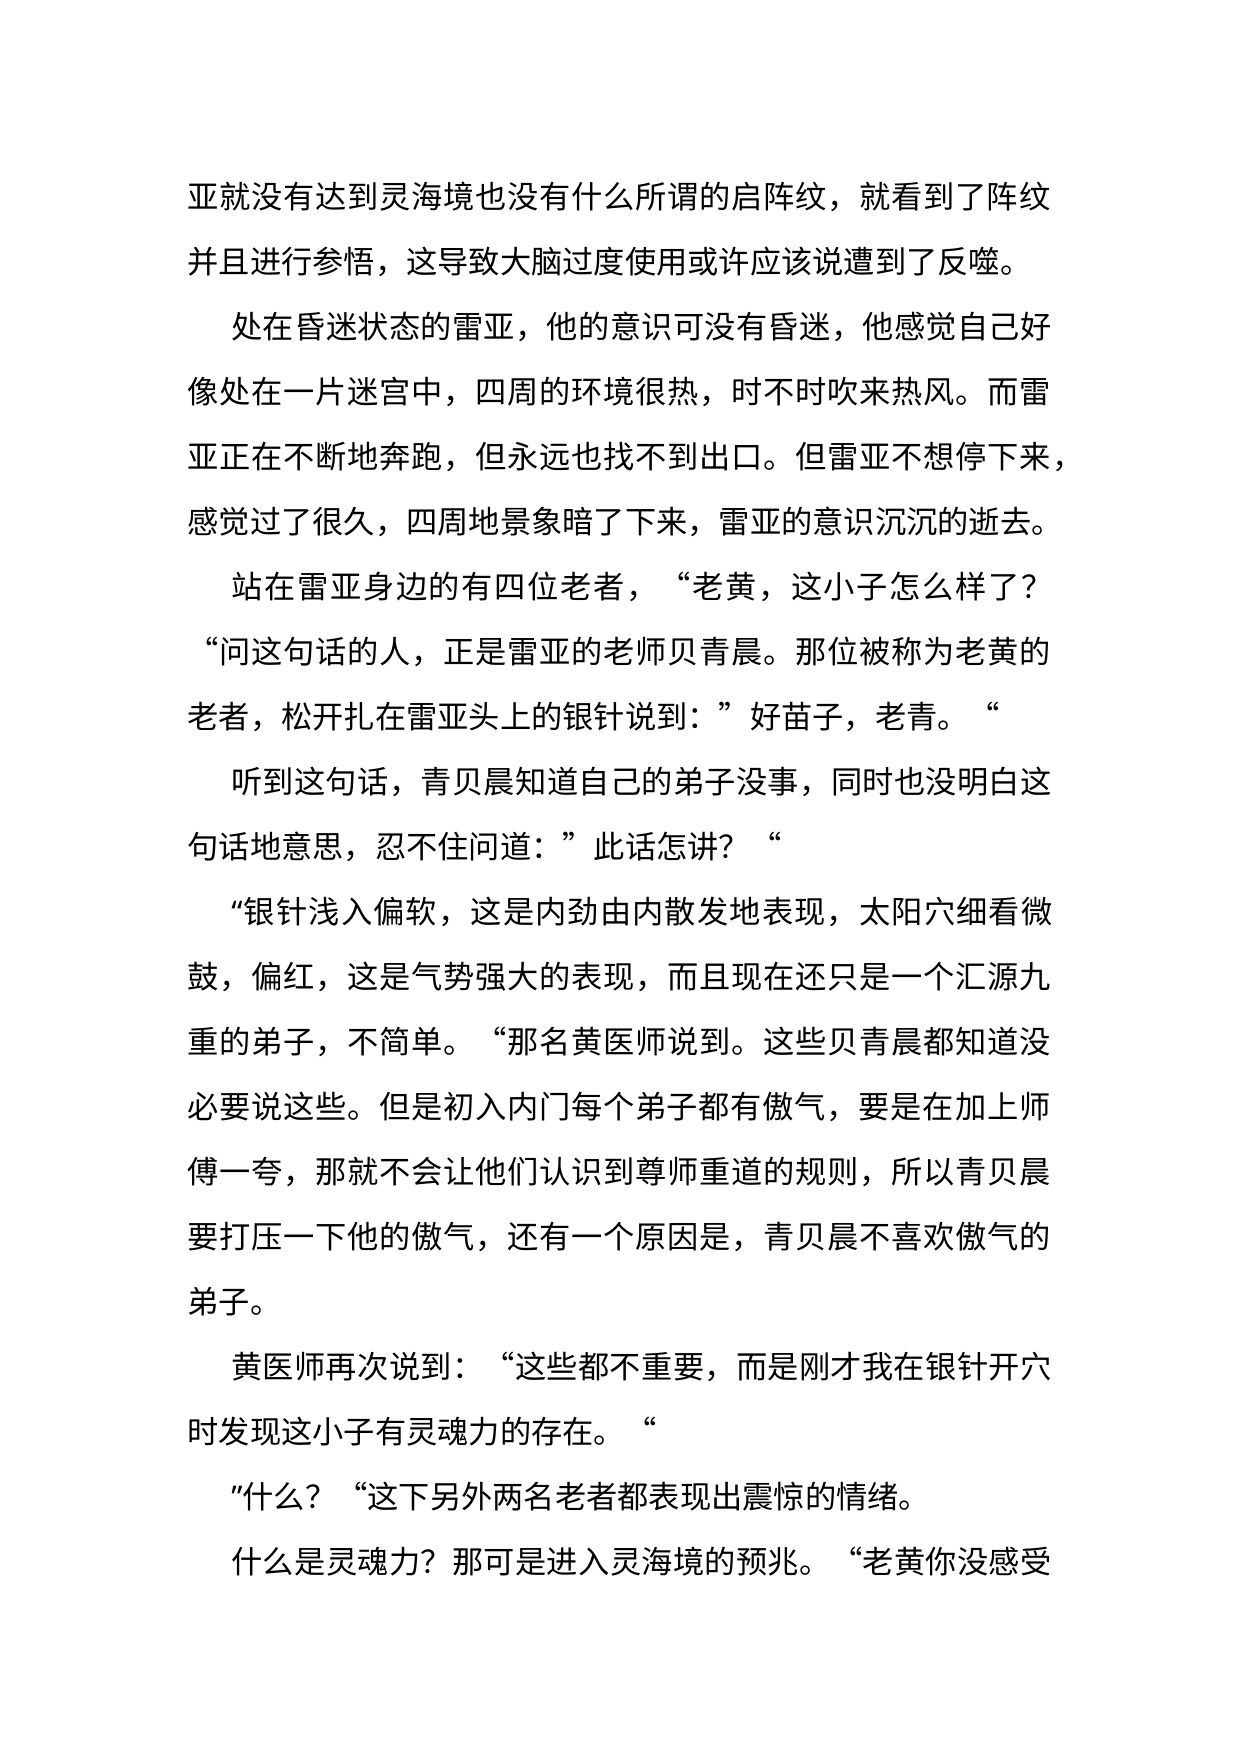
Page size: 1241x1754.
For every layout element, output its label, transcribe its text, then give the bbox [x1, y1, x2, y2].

text “银针浅入偏软，这是内劲由内散发地表现，太阳穴细看微鼓，偏红，这是气势强大的表现，而且现在还只是一个汇源九重的弟子，不简单。“那名黄医师说到。这些贝青晨都知道没必要说这些。但是初入内门每个弟子都有傲气，要是在加上师傅一夸，那就不会让他们认识到尊师重道的规则，所以青贝晨要打压一下他的傲气，还有一个原因是，青贝晨不喜欢傲气的弟子。 [187, 877, 1053, 1332]
text 处在昏迷状态的雷亚，他的意识可没有昏迷，他感觉自己好像处在一片迷宫中，四周的环境很热，时不时吹来热风。而雷亚正在不断地奔跑，但永远也找不到出口。但雷亚不想停下来，感觉过了很久，四周地景象暗了下来，雷亚的意识沉沉的逝去。 [187, 292, 1053, 552]
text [187, 1527, 1053, 1592]
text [187, 162, 1053, 292]
text 站在雷亚身边的有四位老者，“老黄，这小子怎么样了？“问这句话的人，正是雷亚的老师贝青晨。那位被称为老黄的老者，松开扎在雷亚头上的银针说到：”好苗子，老青。“ [187, 552, 1053, 747]
text ”什么？“这下另外两名老者都表现出震惊的情绪。 [187, 1462, 1053, 1527]
text 听到这句话，青贝晨知道自己的弟子没事，同时也没明白这句话地意思，忍不住问道：”此话怎讲？“ [187, 747, 1053, 877]
text 黄医师再次说到：“这些都不重要，而是刚才我在银针开穴时发现这小子有灵魂力的存在。“ [187, 1332, 1053, 1462]
